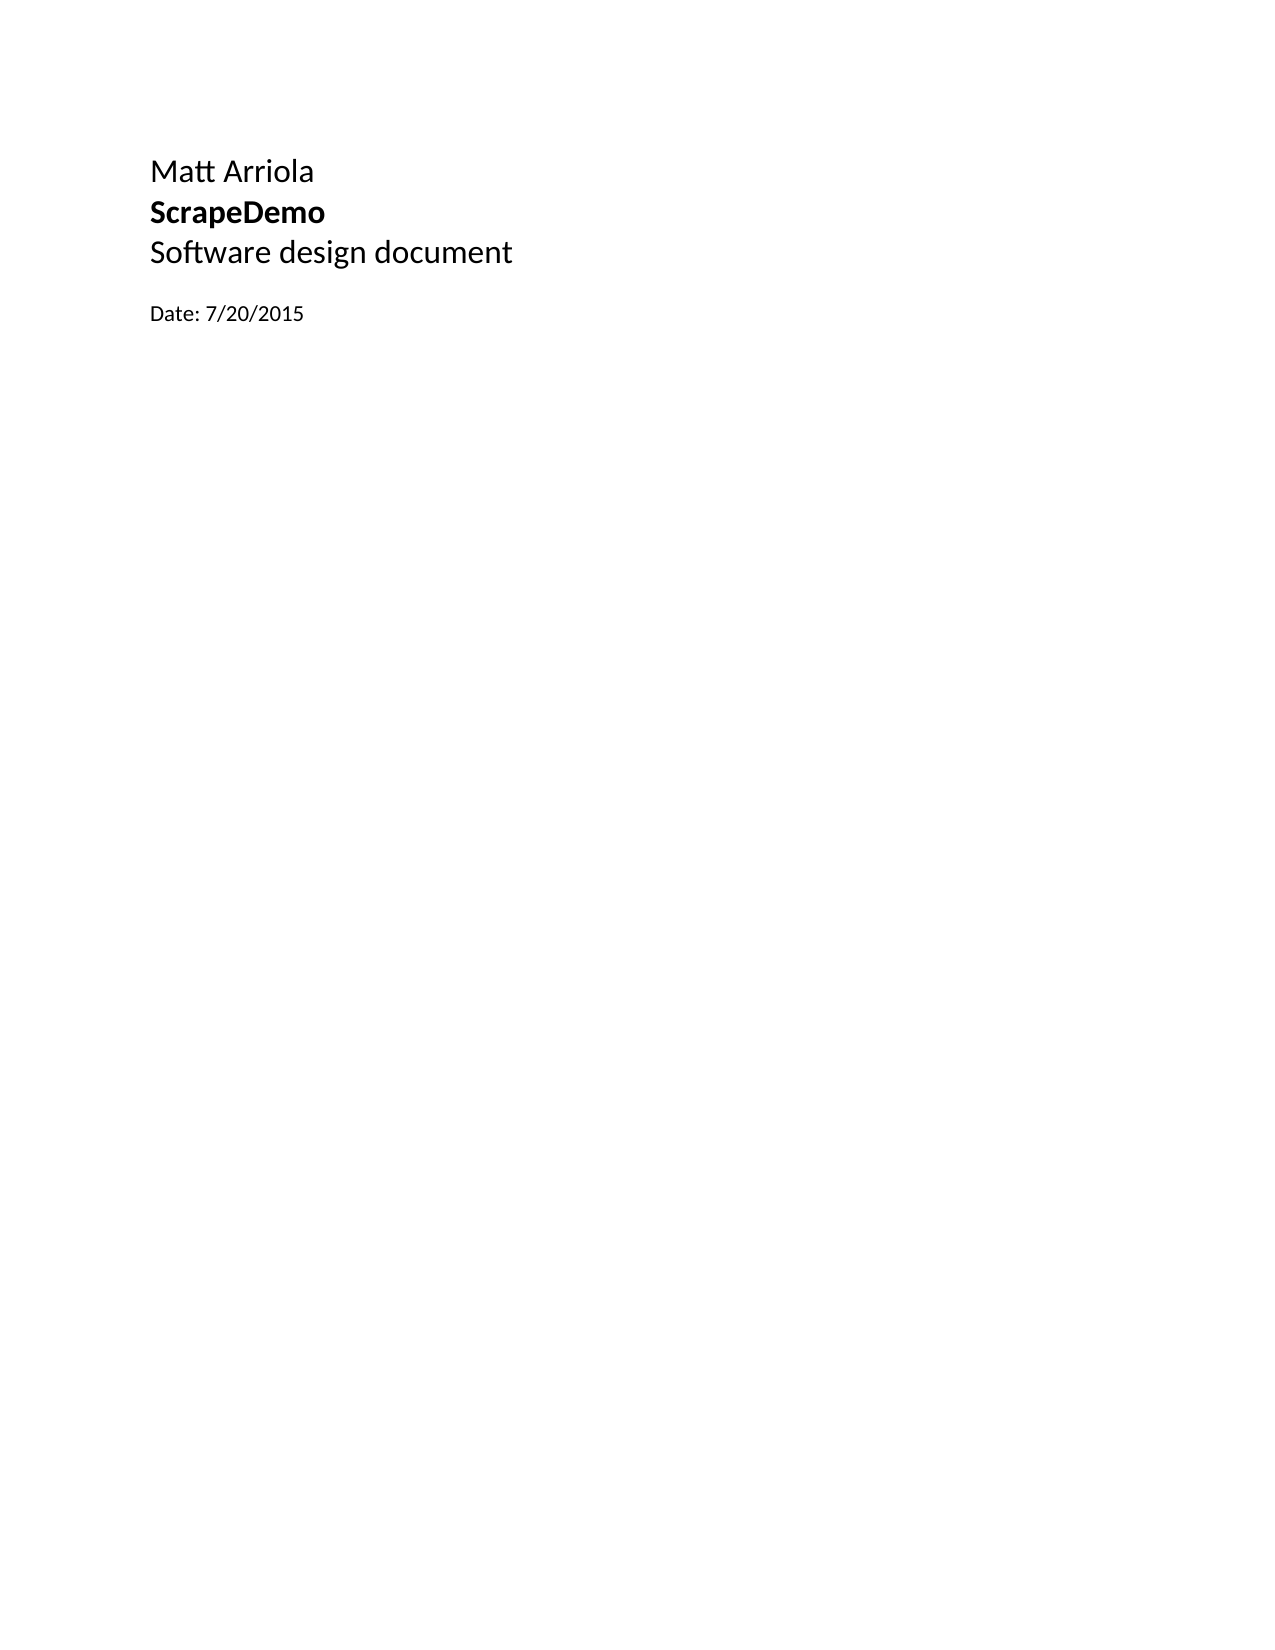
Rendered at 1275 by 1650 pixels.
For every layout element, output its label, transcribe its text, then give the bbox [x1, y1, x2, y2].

text Software design document [150, 231, 1125, 272]
text Date: 7/20/2015 [150, 299, 1125, 327]
text Matt Arriola [150, 150, 1125, 191]
text ScrapeDemo [150, 191, 1125, 231]
